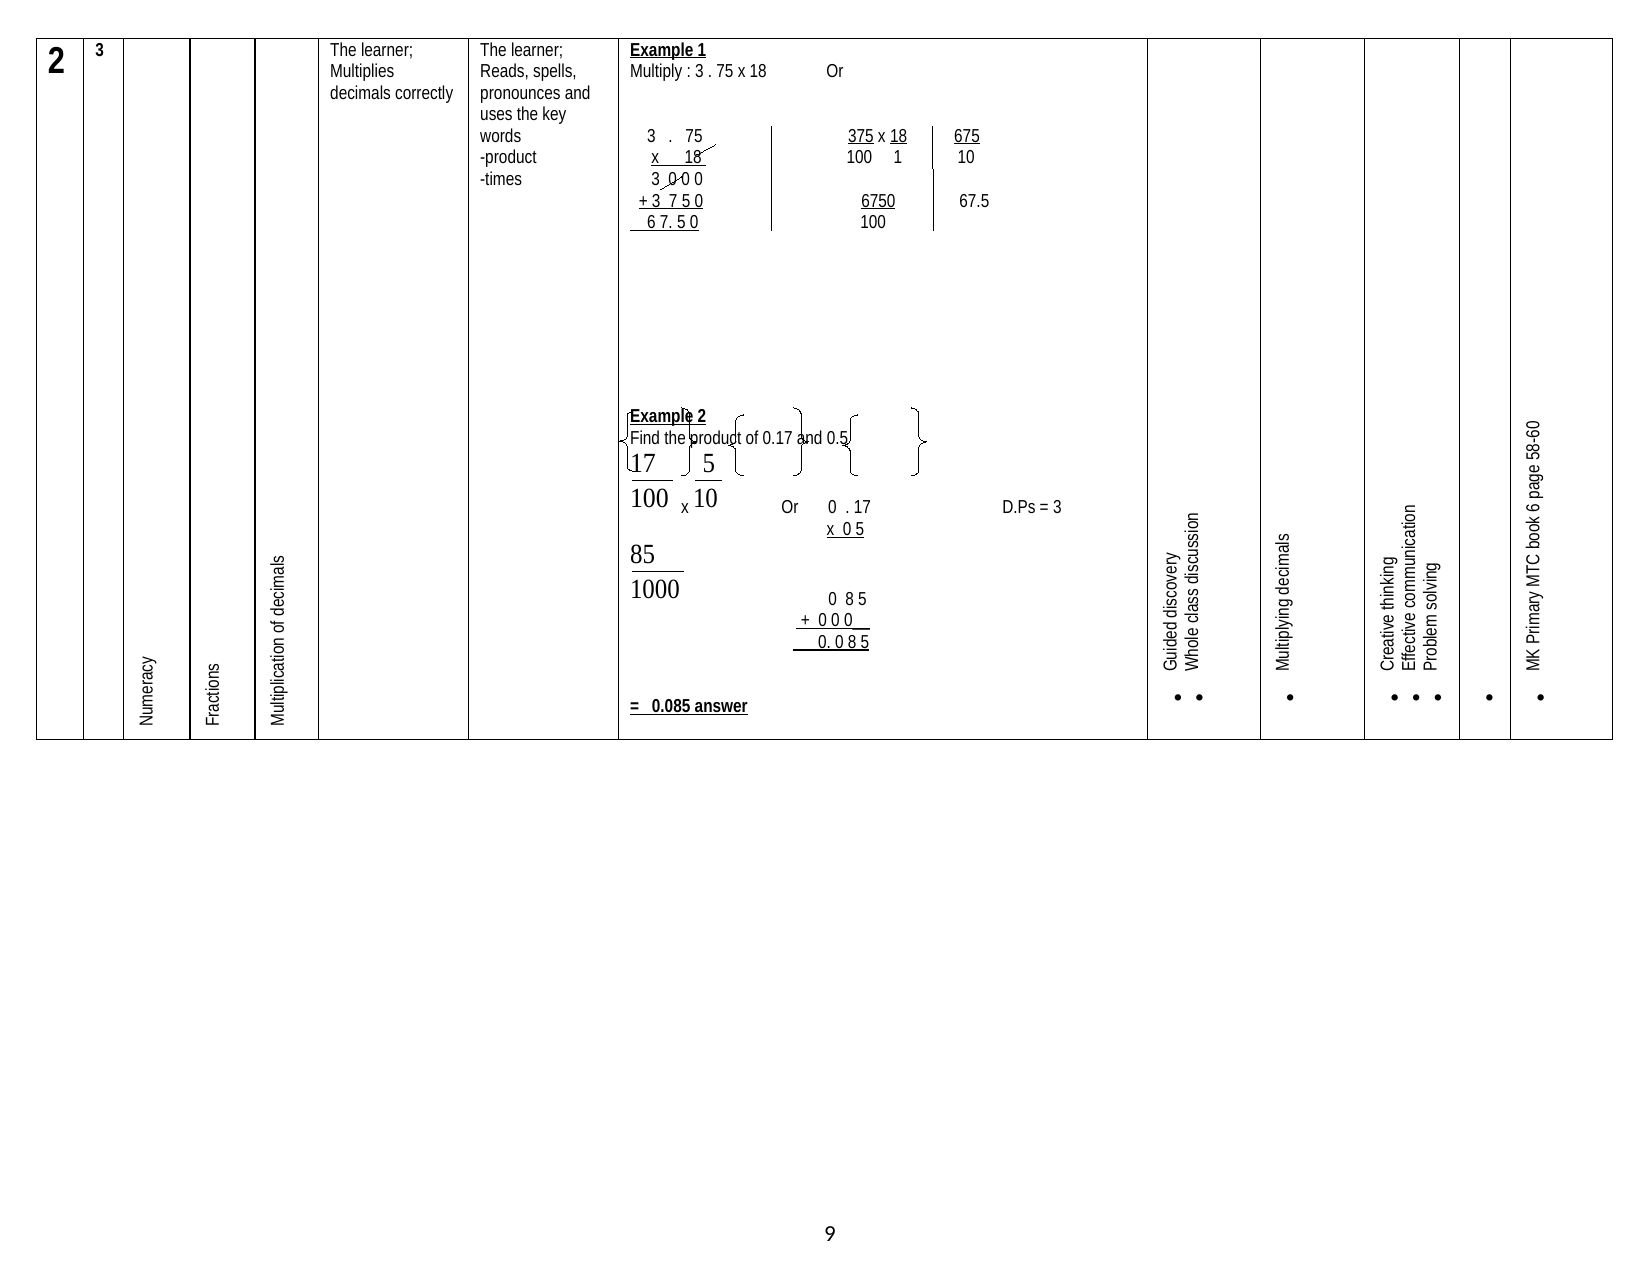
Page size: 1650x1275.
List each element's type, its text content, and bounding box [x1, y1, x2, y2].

table_cell Creative thinking Effective communication Problem solving [1365, 39, 1459, 738]
table_cell Guided discovery Whole class discussion [1148, 39, 1260, 738]
table_cell MK Primary MTC book 6 page 58-60 [1511, 39, 1612, 738]
table_cell [1460, 39, 1510, 738]
table_cell Numeracy [124, 39, 189, 738]
table_cell 2 [37, 39, 83, 738]
table_cell The learner; Multiplies decimals correctly [319, 39, 468, 738]
table_cell 3 [84, 39, 123, 738]
table_cell The learner; Reads, spells, pronounces and uses the key words -product -times [469, 39, 618, 738]
table_cell Multiplying decimals [1261, 39, 1364, 738]
table_cell Example 1 Multiply : 3 . 75 x 18 Or 3 . 75 375 x 18 675 x 18 100 1 10 3 0 0 0 + 3 7 5 0 6750 67.5 6 7. 5 0 100 Example 2 Find the product of 0.17 and 0.5 x Or 0 . 17 D.Ps = 3 x 0 5 0 8 5 + 0 0 0__ 0. 0 8 5 = 0.085 answer [619, 39, 1147, 738]
table_cell Multiplication of decimals [256, 39, 318, 738]
table_cell Fractions [191, 39, 254, 738]
